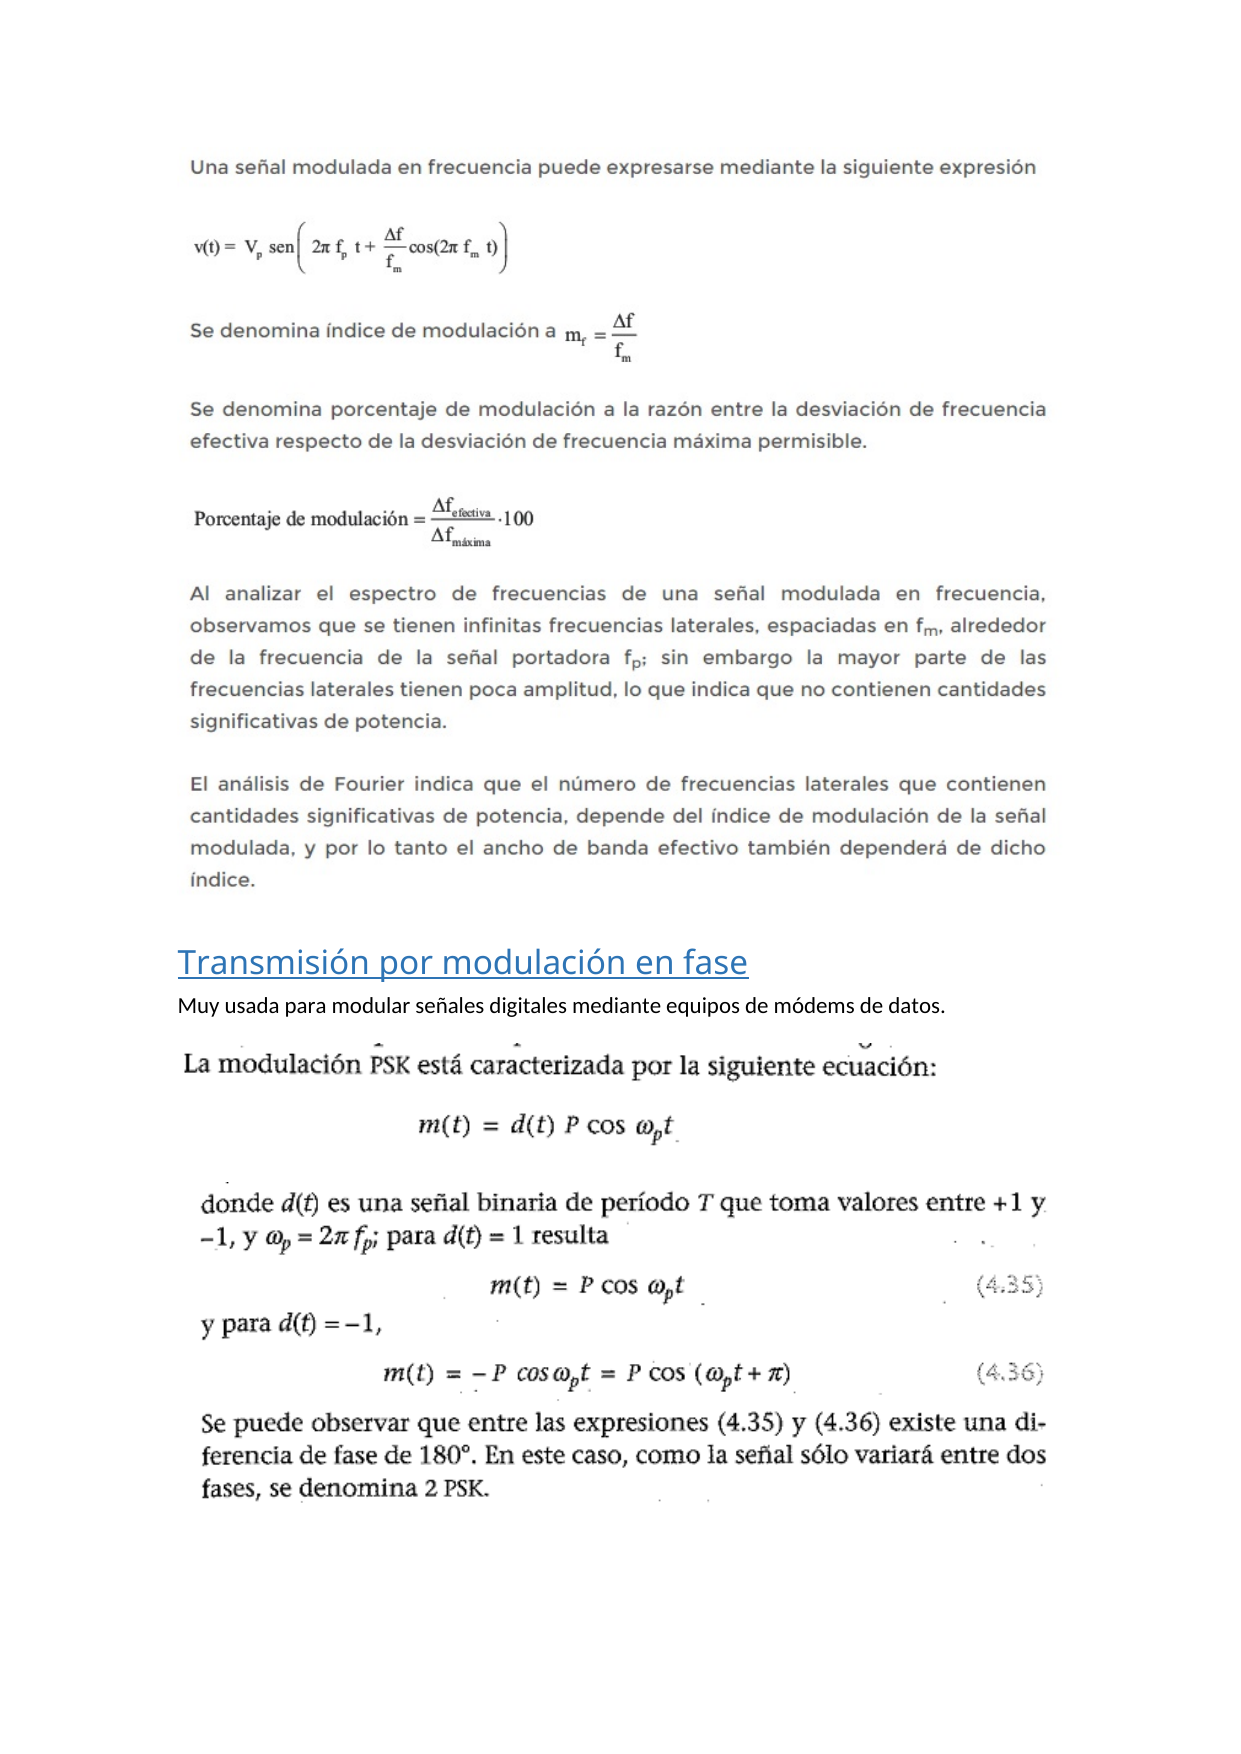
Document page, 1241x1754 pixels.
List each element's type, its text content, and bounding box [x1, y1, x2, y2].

subtitle Transmisión por modulación en fase [177, 939, 1063, 984]
text Muy usada para modular señales digitales mediante equipos de módems de datos. [177, 991, 1063, 1019]
picture [177, 1182, 1063, 1506]
picture [177, 1043, 942, 1158]
picture [177, 147, 1063, 910]
